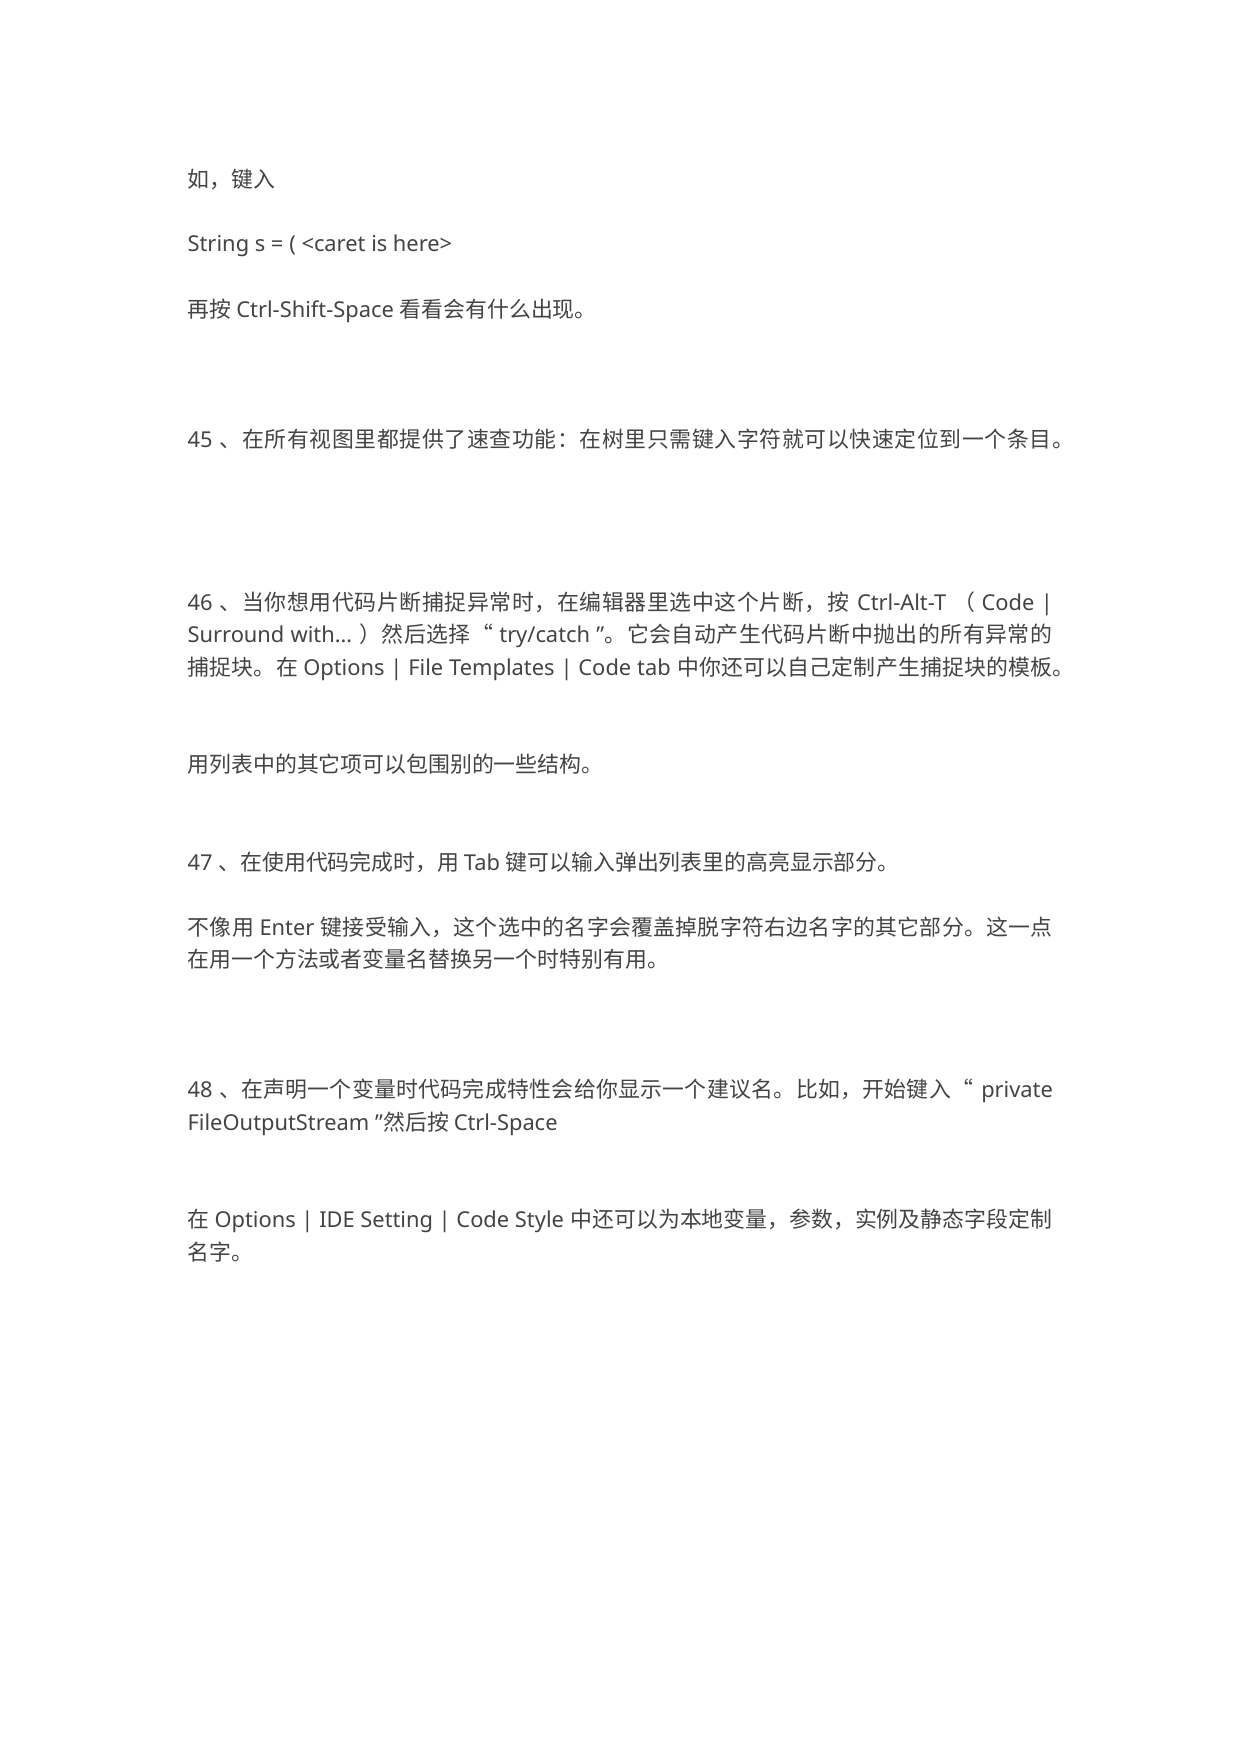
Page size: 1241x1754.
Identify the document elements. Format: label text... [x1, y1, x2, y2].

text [187, 162, 1053, 1092]
